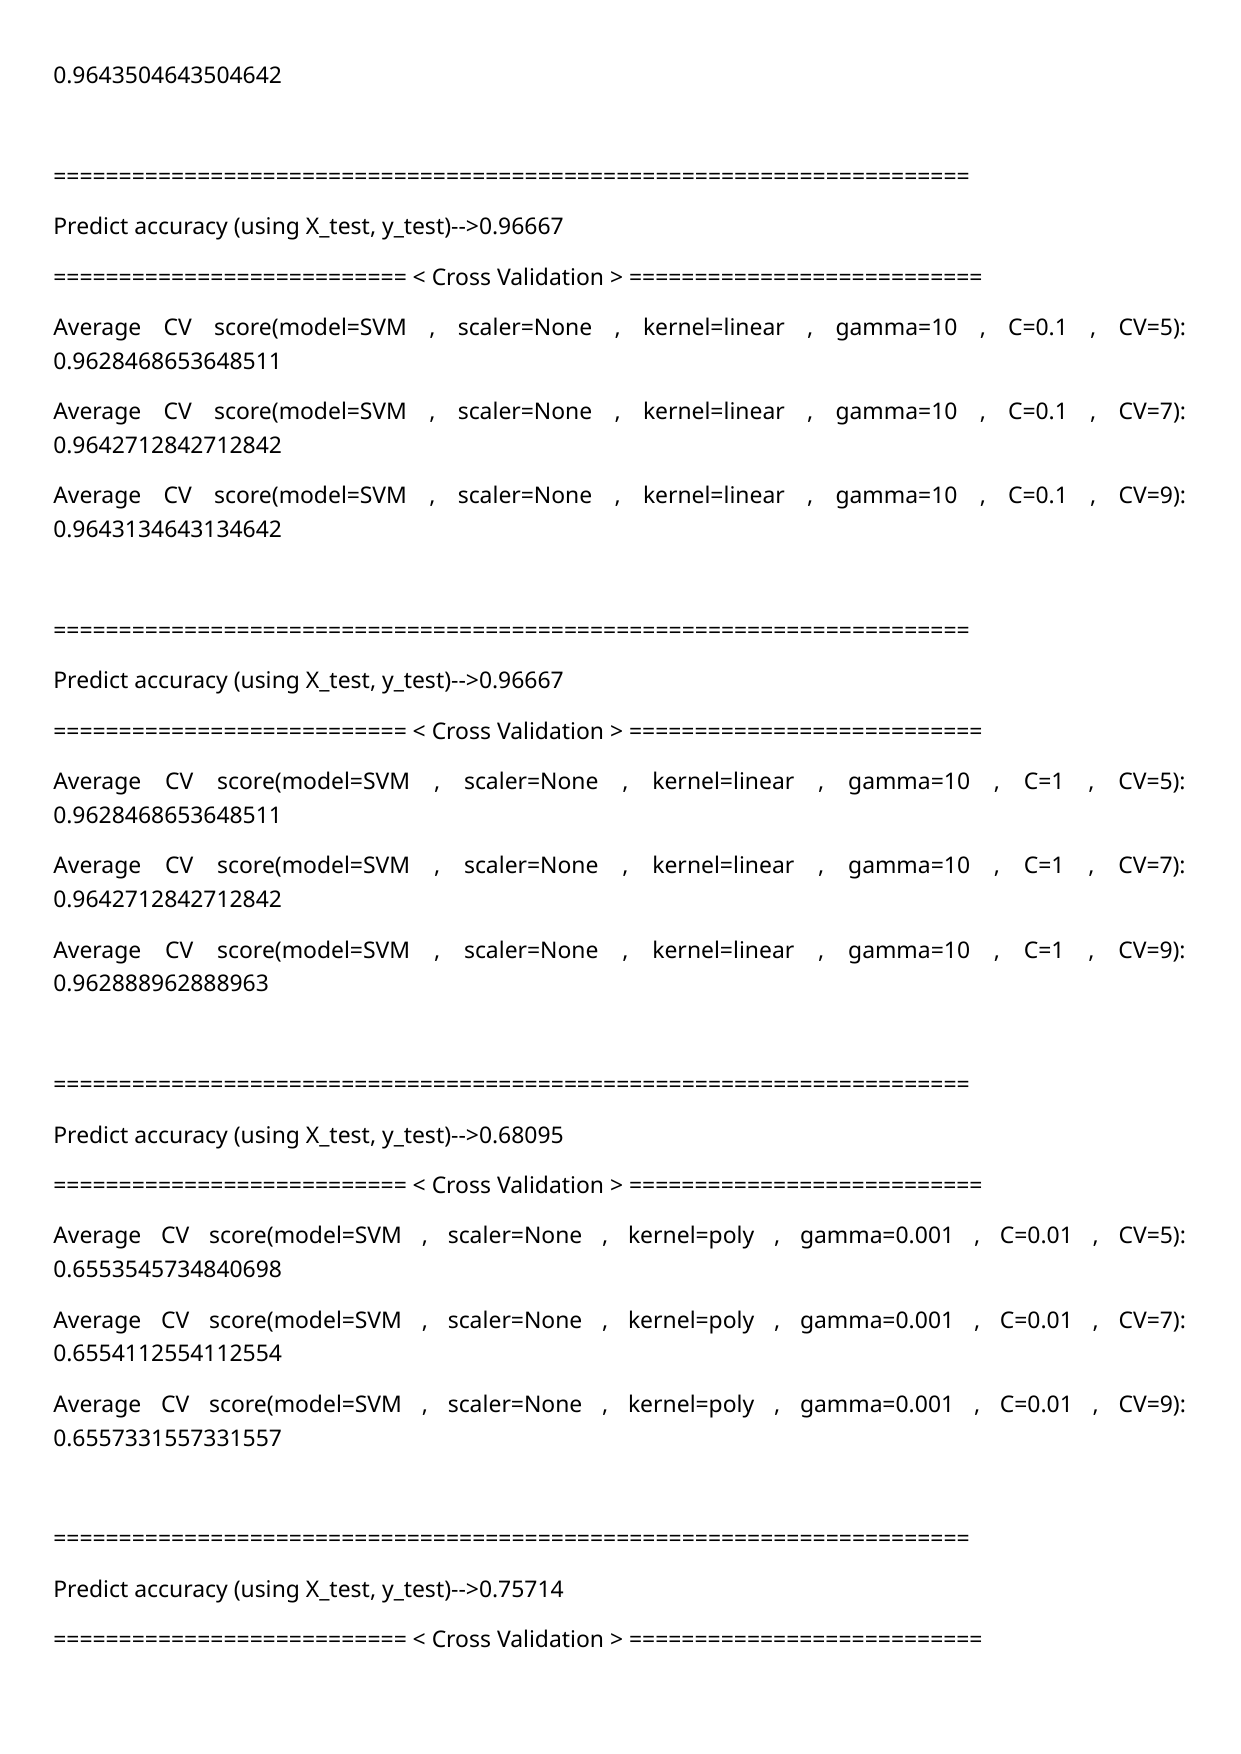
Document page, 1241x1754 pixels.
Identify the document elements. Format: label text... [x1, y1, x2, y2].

text Average CV score(model=SVM , scaler=None , kernel=linear , gamma=10 , C=0.1 , CV=5): 0.9628468653648511 [53, 311, 1187, 376]
text =========================== < Cross Validation > =========================== [53, 1623, 1187, 1654]
text Average CV score(model=SVM , scaler=None , kernel=poly , gamma=0.001 , C=0.01 , CV=5): 0.6553545734840698 [53, 1219, 1187, 1284]
text Predict accuracy (using X_test, y_test)-->0.75714 [53, 1573, 1187, 1604]
text Predict accuracy (using X_test, y_test)-->0.68095 [53, 1119, 1187, 1150]
text =========================== < Cross Validation > =========================== [53, 1169, 1187, 1200]
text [53, 59, 1187, 90]
text Average CV score(model=SVM , scaler=None , kernel=linear , gamma=10 , C=1 , CV=7): 0.9642712842712842 [53, 849, 1187, 914]
text ====================================================================== [53, 160, 1187, 191]
text =========================== < Cross Validation > =========================== [53, 261, 1187, 292]
text =========================== < Cross Validation > =========================== [53, 715, 1187, 746]
text Average CV score(model=SVM , scaler=None , kernel=poly , gamma=0.001 , C=0.01 , CV=9): 0.6557331557331557 [53, 1388, 1187, 1453]
text Average CV score(model=SVM , scaler=None , kernel=poly , gamma=0.001 , C=0.01 , CV=7): 0.6554112554112554 [53, 1304, 1187, 1369]
text Average CV score(model=SVM , scaler=None , kernel=linear , gamma=10 , C=0.1 , CV=7): 0.9642712842712842 [53, 395, 1187, 460]
text ====================================================================== [53, 1068, 1187, 1099]
text Average CV score(model=SVM , scaler=None , kernel=linear , gamma=10 , C=1 , CV=5): 0.9628468653648511 [53, 765, 1187, 830]
text ====================================================================== [53, 614, 1187, 645]
text Average CV score(model=SVM , scaler=None , kernel=linear , gamma=10 , C=0.1 , CV=9): 0.9643134643134642 [53, 479, 1187, 544]
text ====================================================================== [53, 1522, 1187, 1554]
text Predict accuracy (using X_test, y_test)-->0.96667 [53, 210, 1187, 242]
text Average CV score(model=SVM , scaler=None , kernel=linear , gamma=10 , C=1 , CV=9): 0.962888962888963 [53, 934, 1187, 999]
text Predict accuracy (using X_test, y_test)-->0.96667 [53, 664, 1187, 696]
